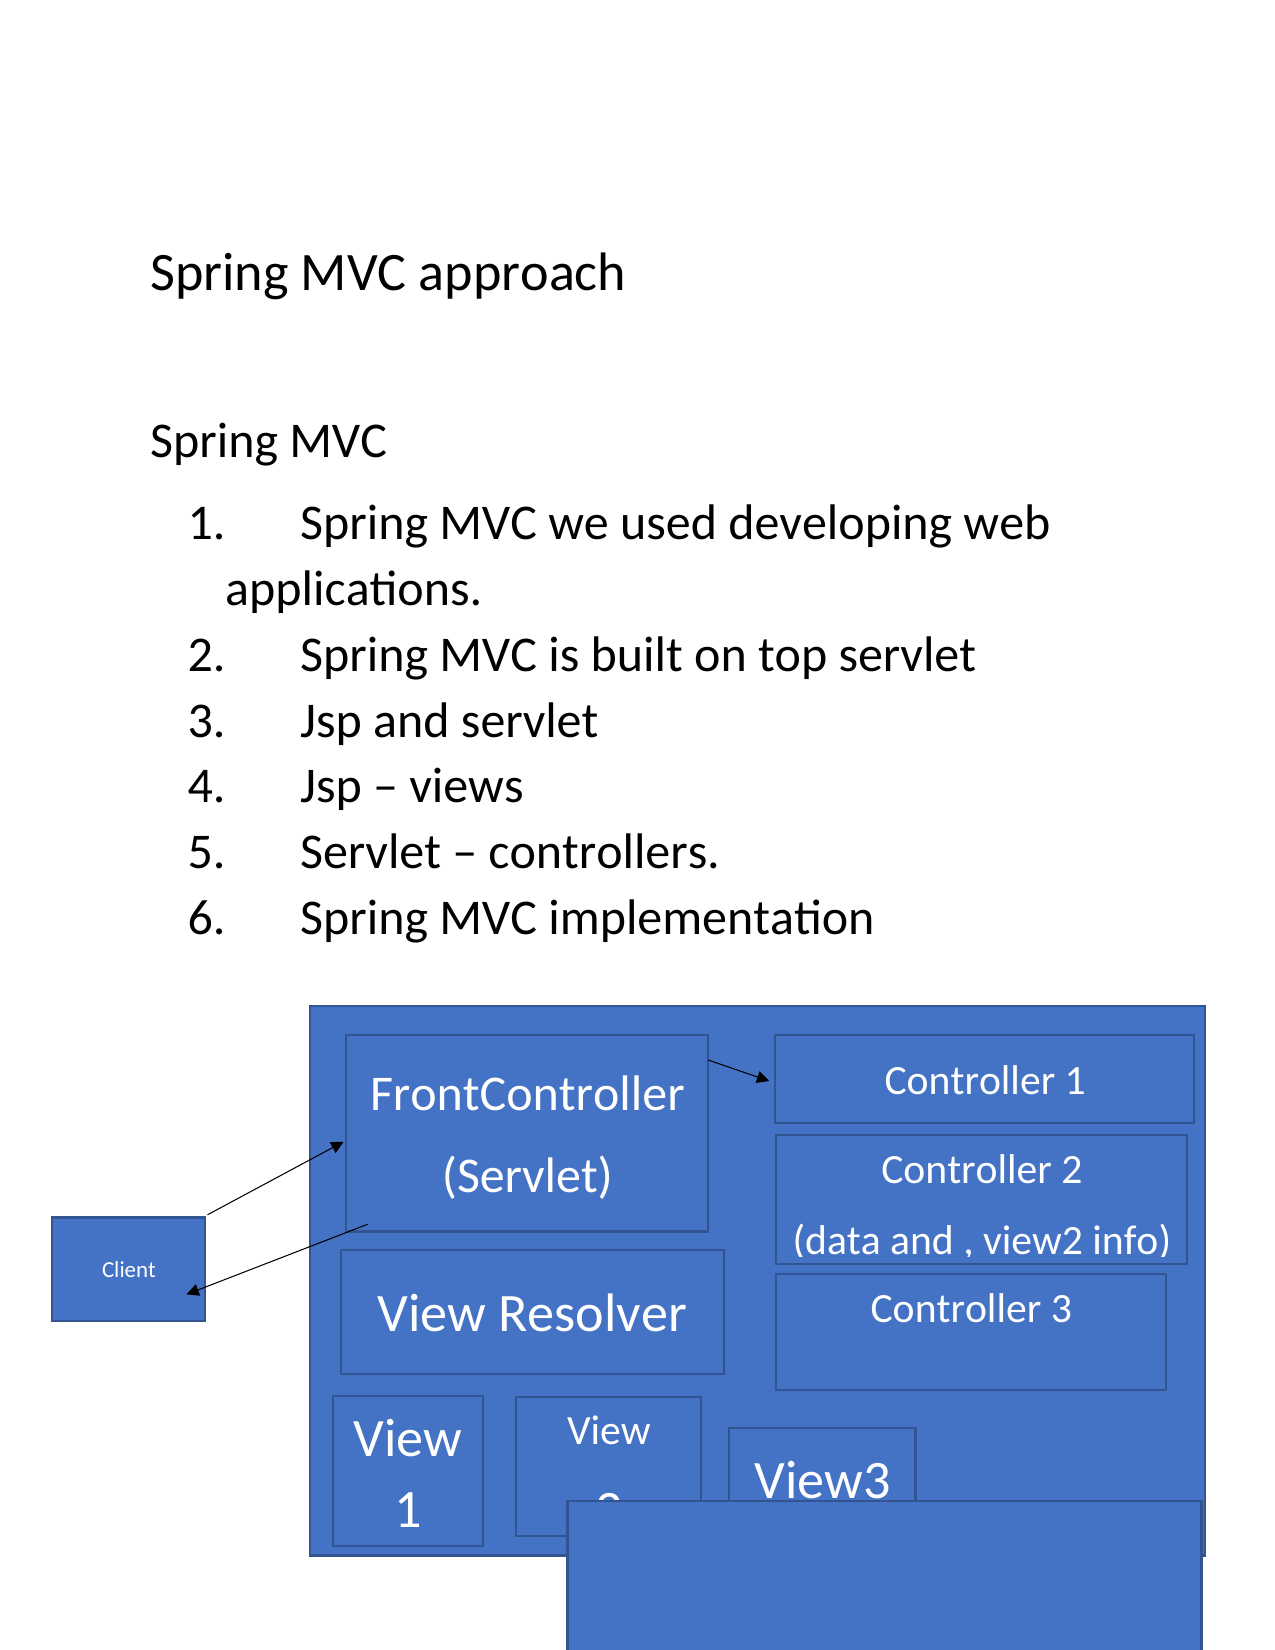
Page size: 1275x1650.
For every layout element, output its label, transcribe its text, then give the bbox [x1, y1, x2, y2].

list Spring MVC implementation [187, 886, 1125, 947]
text Spring MVC [150, 408, 1125, 469]
list Spring MVC we used developing web applications. [187, 491, 1125, 618]
list Jsp – views [187, 754, 1125, 815]
text Spring MVC approach [150, 238, 1125, 304]
list Jsp and servlet [187, 688, 1125, 749]
list Spring MVC is built on top servlet [187, 623, 1125, 684]
list Servlet – controllers. [187, 820, 1125, 881]
